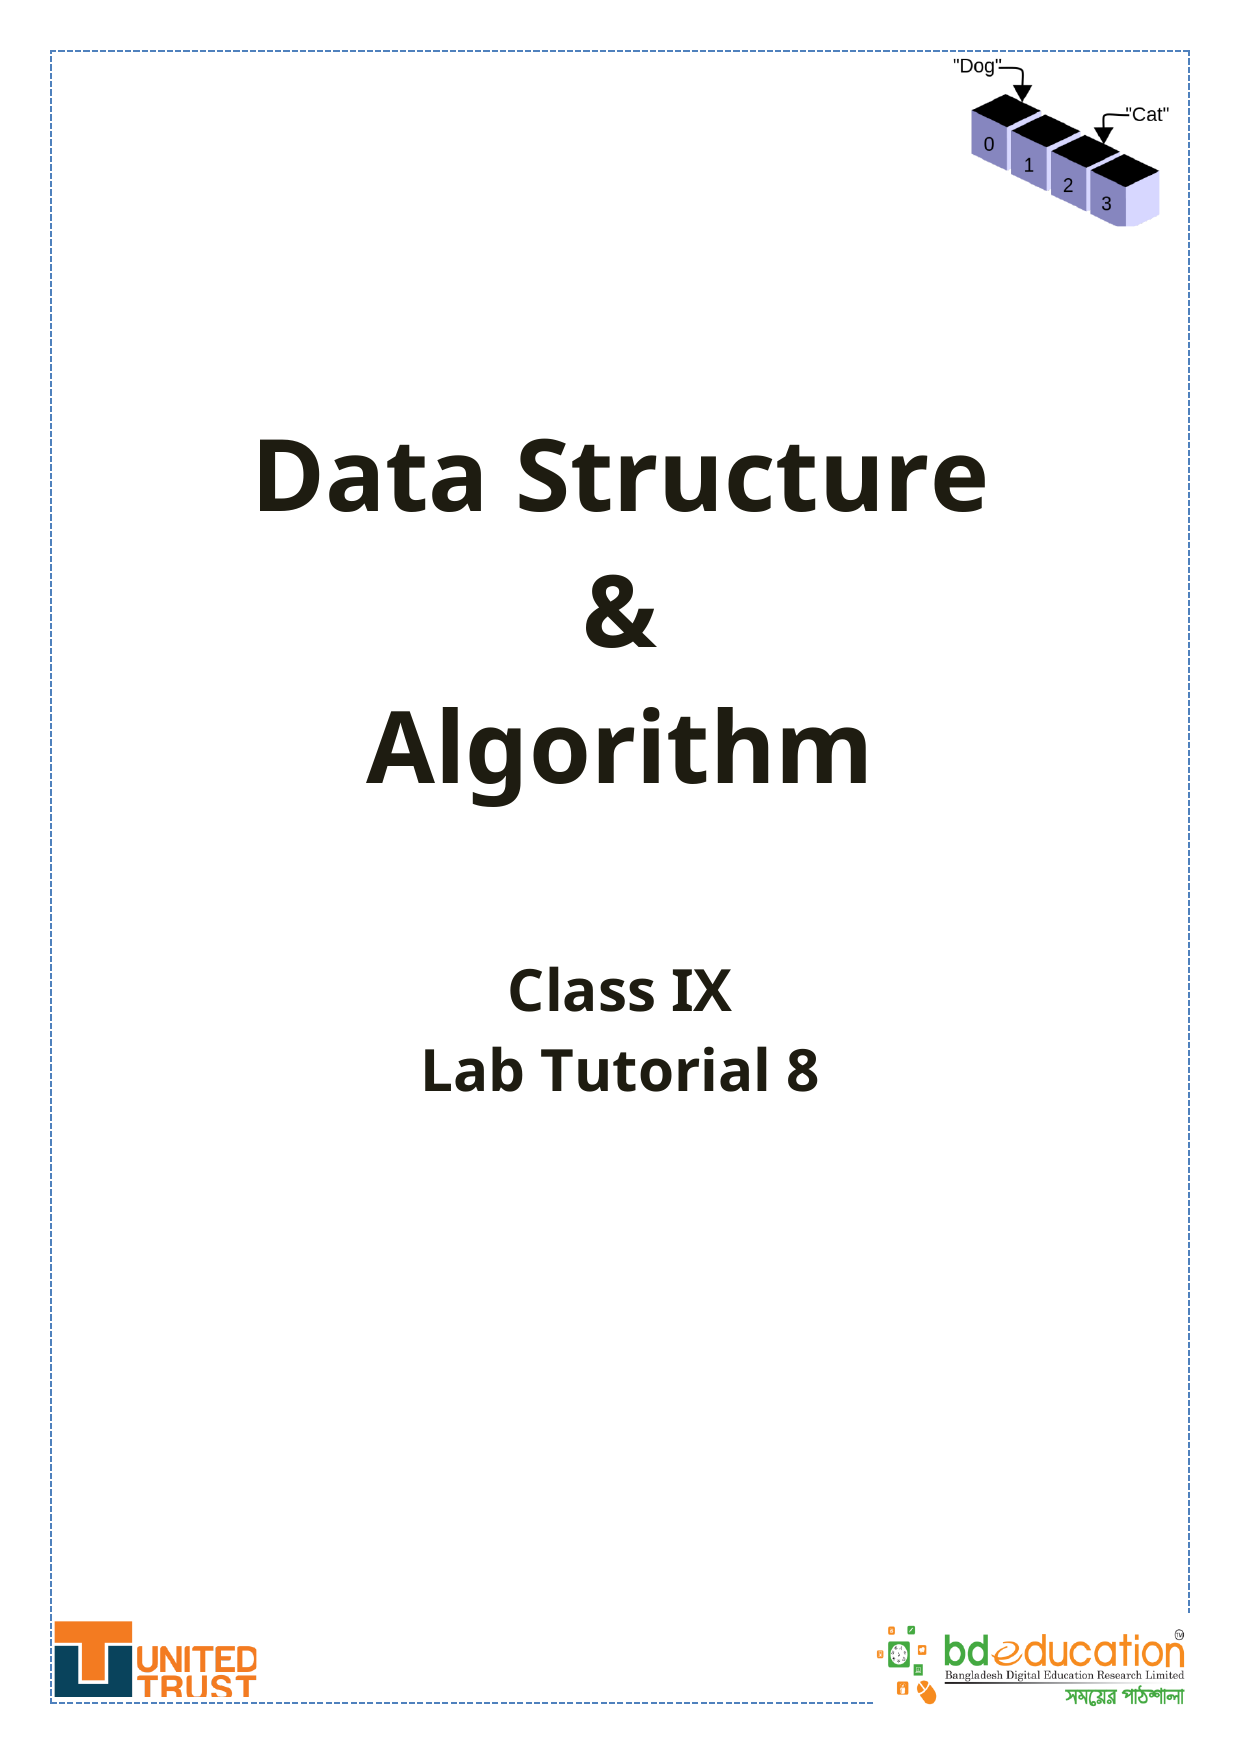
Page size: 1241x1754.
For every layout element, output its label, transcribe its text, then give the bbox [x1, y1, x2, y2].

text Algorithm [187, 677, 1053, 813]
picture [945, 56, 1171, 226]
text Lab Tutorial 8 [187, 1029, 1053, 1108]
text & [187, 540, 1053, 677]
text Class IX [187, 949, 1053, 1029]
text Data Structure [187, 404, 1053, 540]
picture [873, 1613, 1193, 1707]
picture [53, 1621, 256, 1697]
